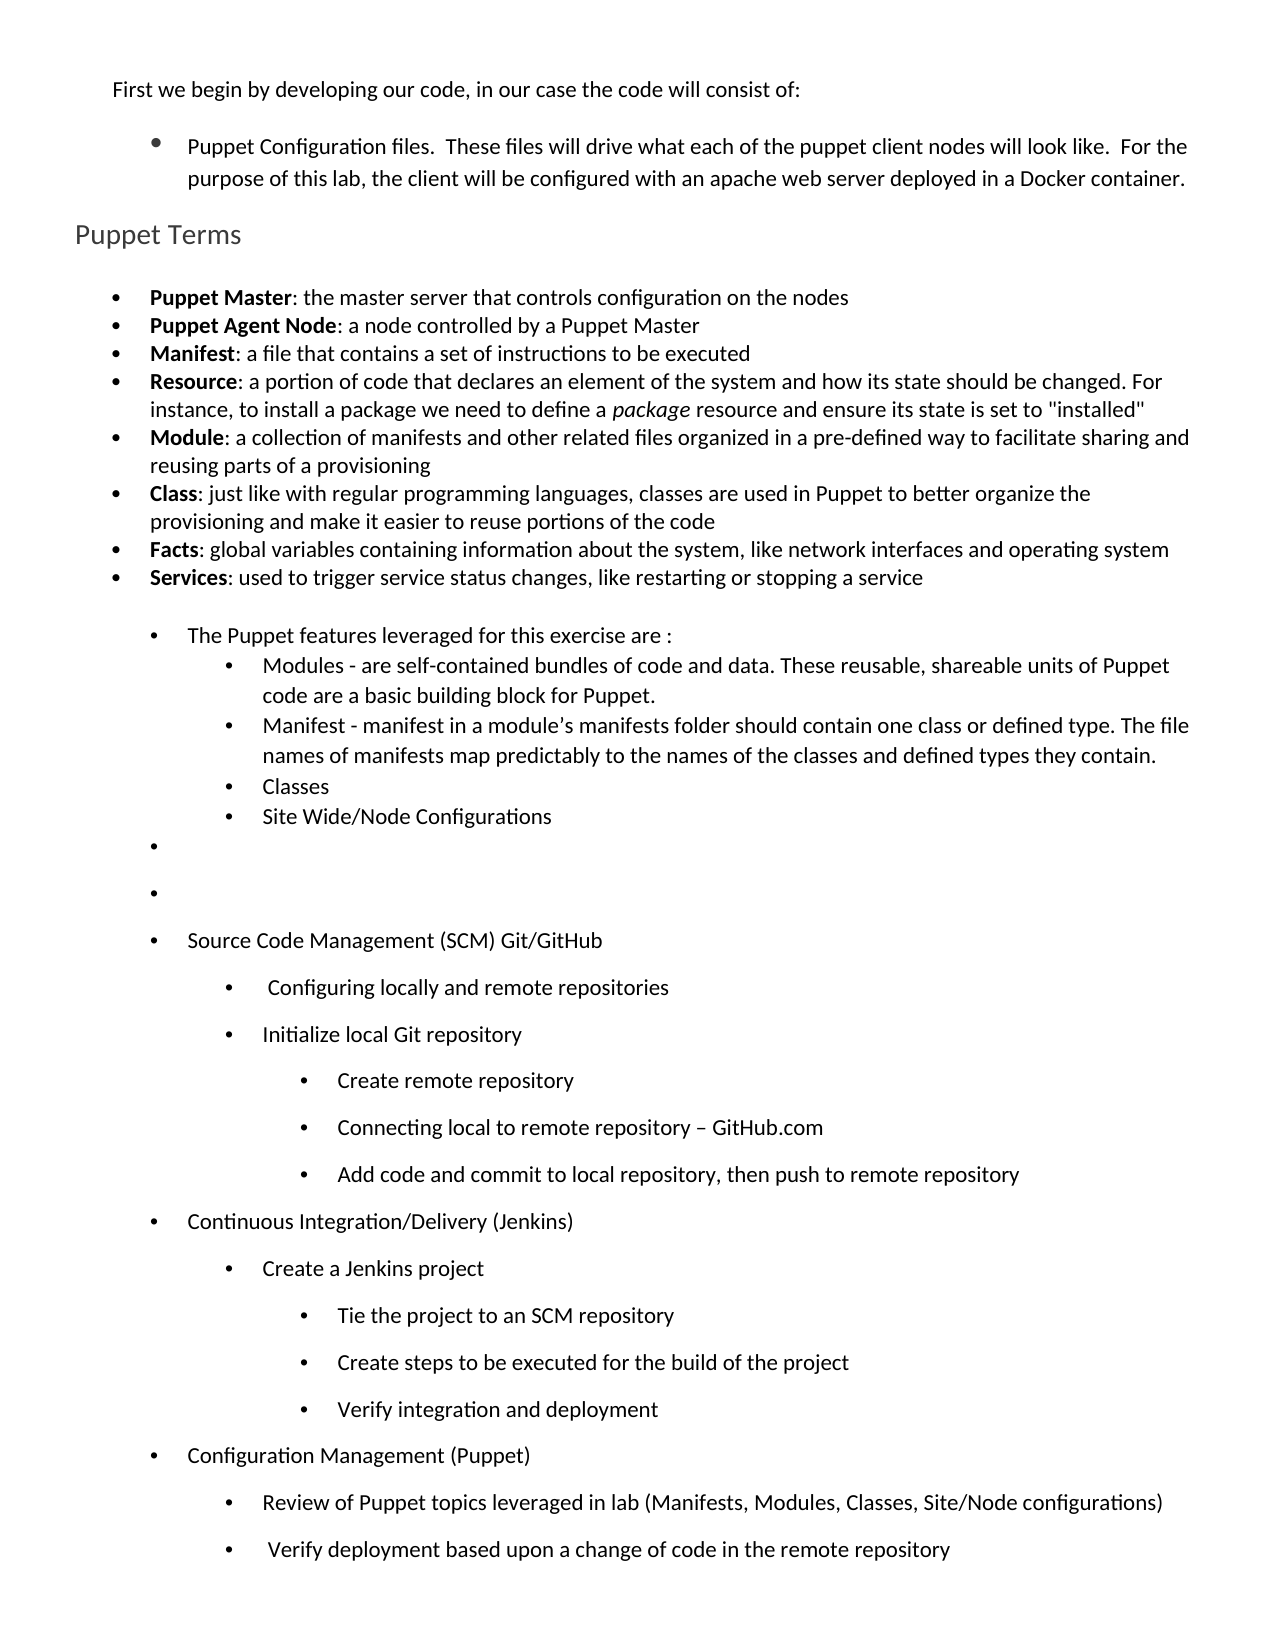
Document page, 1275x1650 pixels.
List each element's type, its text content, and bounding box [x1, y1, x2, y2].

list Create steps to be executed for the build of the project [300, 1348, 1200, 1376]
list Tie the project to an SCM repository [300, 1301, 1200, 1329]
list Source Code Management (SCM) Git/GitHub [150, 926, 1200, 954]
list Configuration Management (Puppet) [150, 1442, 1200, 1469]
list The Puppet features leveraged for this exercise are : [150, 621, 1200, 649]
list Facts: global variables containing information about the system, like network interfaces and operating system [112, 536, 1200, 563]
list Services: used to trigger service status changes, like restarting or stopping a service [112, 563, 1200, 592]
list Configuring locally and remote repositories [225, 973, 1200, 1001]
list Site Wide/Node Configurations [225, 802, 1200, 830]
subtitle Puppet Terms [75, 216, 1200, 251]
list Create a Jenkins project [225, 1254, 1200, 1282]
list Continuous Integration/Delivery (Jenkins) [150, 1207, 1200, 1235]
list Puppet Agent Node: a node controlled by a Puppet Master [112, 311, 1200, 339]
list Manifest: a file that contains a set of instructions to be executed [112, 339, 1200, 367]
list Puppet Master: the master server that controls configuration on the nodes [112, 283, 1200, 311]
text First we begin by developing our code, in our case the code will consist of: [112, 75, 1200, 103]
list Create remote repository [300, 1067, 1200, 1094]
list Connecting local to remote repository – GitHub.com [300, 1113, 1200, 1141]
list Initialize local Git repository [225, 1020, 1200, 1048]
list Review of Puppet topics leveraged in lab (Manifests, Modules, Classes, Site/Node configurations) [225, 1488, 1200, 1516]
list Module: a collection of manifests and other related files organized in a pre-defined way to facilitate sharing and reusing parts of a provisioning [112, 423, 1200, 479]
list Classes [225, 772, 1200, 800]
list Add code and commit to local repository, then push to remote repository [300, 1160, 1200, 1188]
list Modules - are self-contained bundles of code and data. These reusable, shareable units of Puppet code are a basic building block for Puppet. [225, 651, 1200, 709]
list Resource: a portion of code that declares an element of the system and how its state should be changed. For instance, to install a package we need to define a package resource and ensure its state is set to "installed" [112, 367, 1200, 423]
list Class: just like with regular programming languages, classes are used in Puppet to better organize the provisioning and make it easier to reuse portions of the code [112, 479, 1200, 536]
list Verify integration and deployment [300, 1395, 1200, 1423]
list Puppet Configuration files. These files will drive what each of the puppet client nodes will look like. For the purpose of this lab, the client will be configured with an apache web server deployed in a Docker container. [150, 122, 1200, 192]
list Manifest - manifest in a module’s manifests folder should contain one class or defined type. The file names of manifests map predictably to the names of the classes and defined types they contain. [225, 711, 1200, 769]
list Verify deployment based upon a change of code in the remote repository [225, 1535, 1200, 1563]
